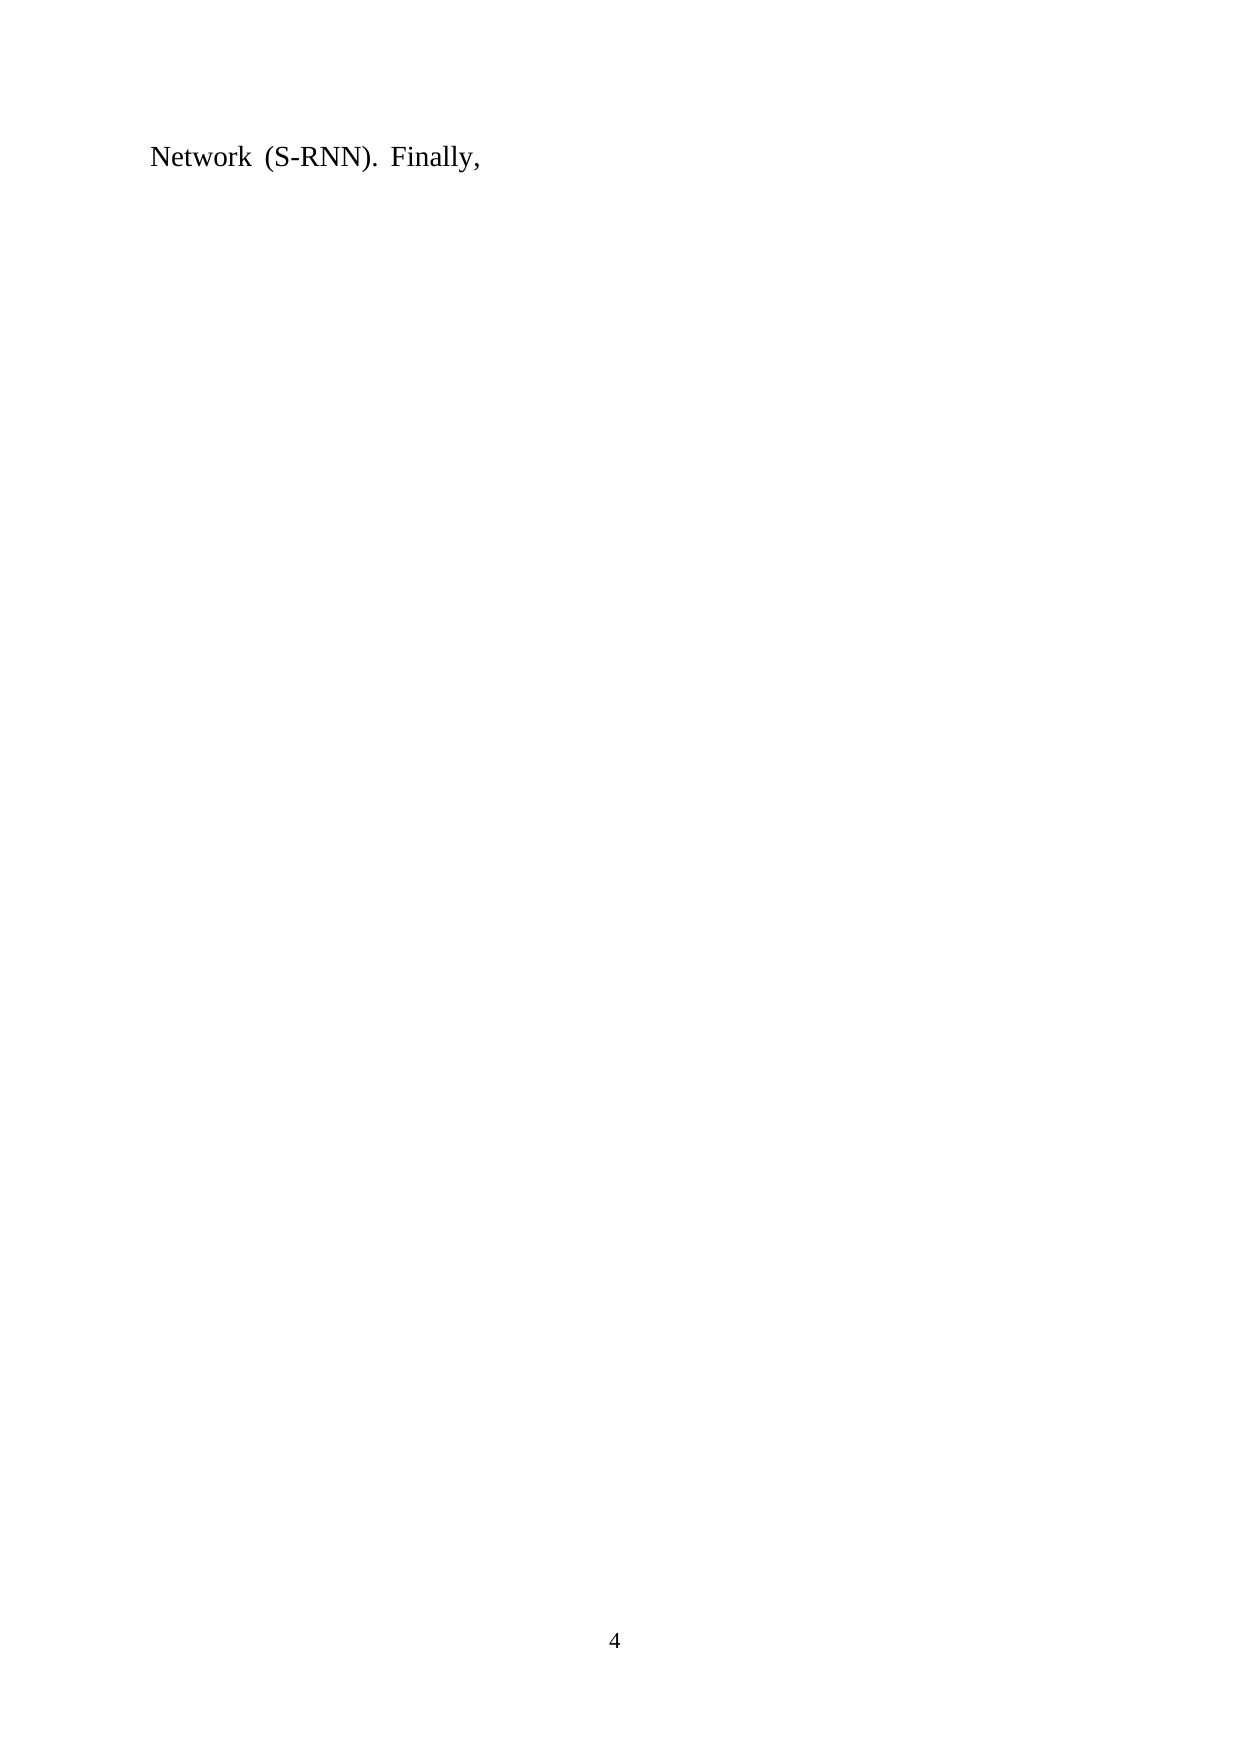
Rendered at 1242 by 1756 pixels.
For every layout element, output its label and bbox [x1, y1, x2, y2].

text [150, 139, 1078, 173]
